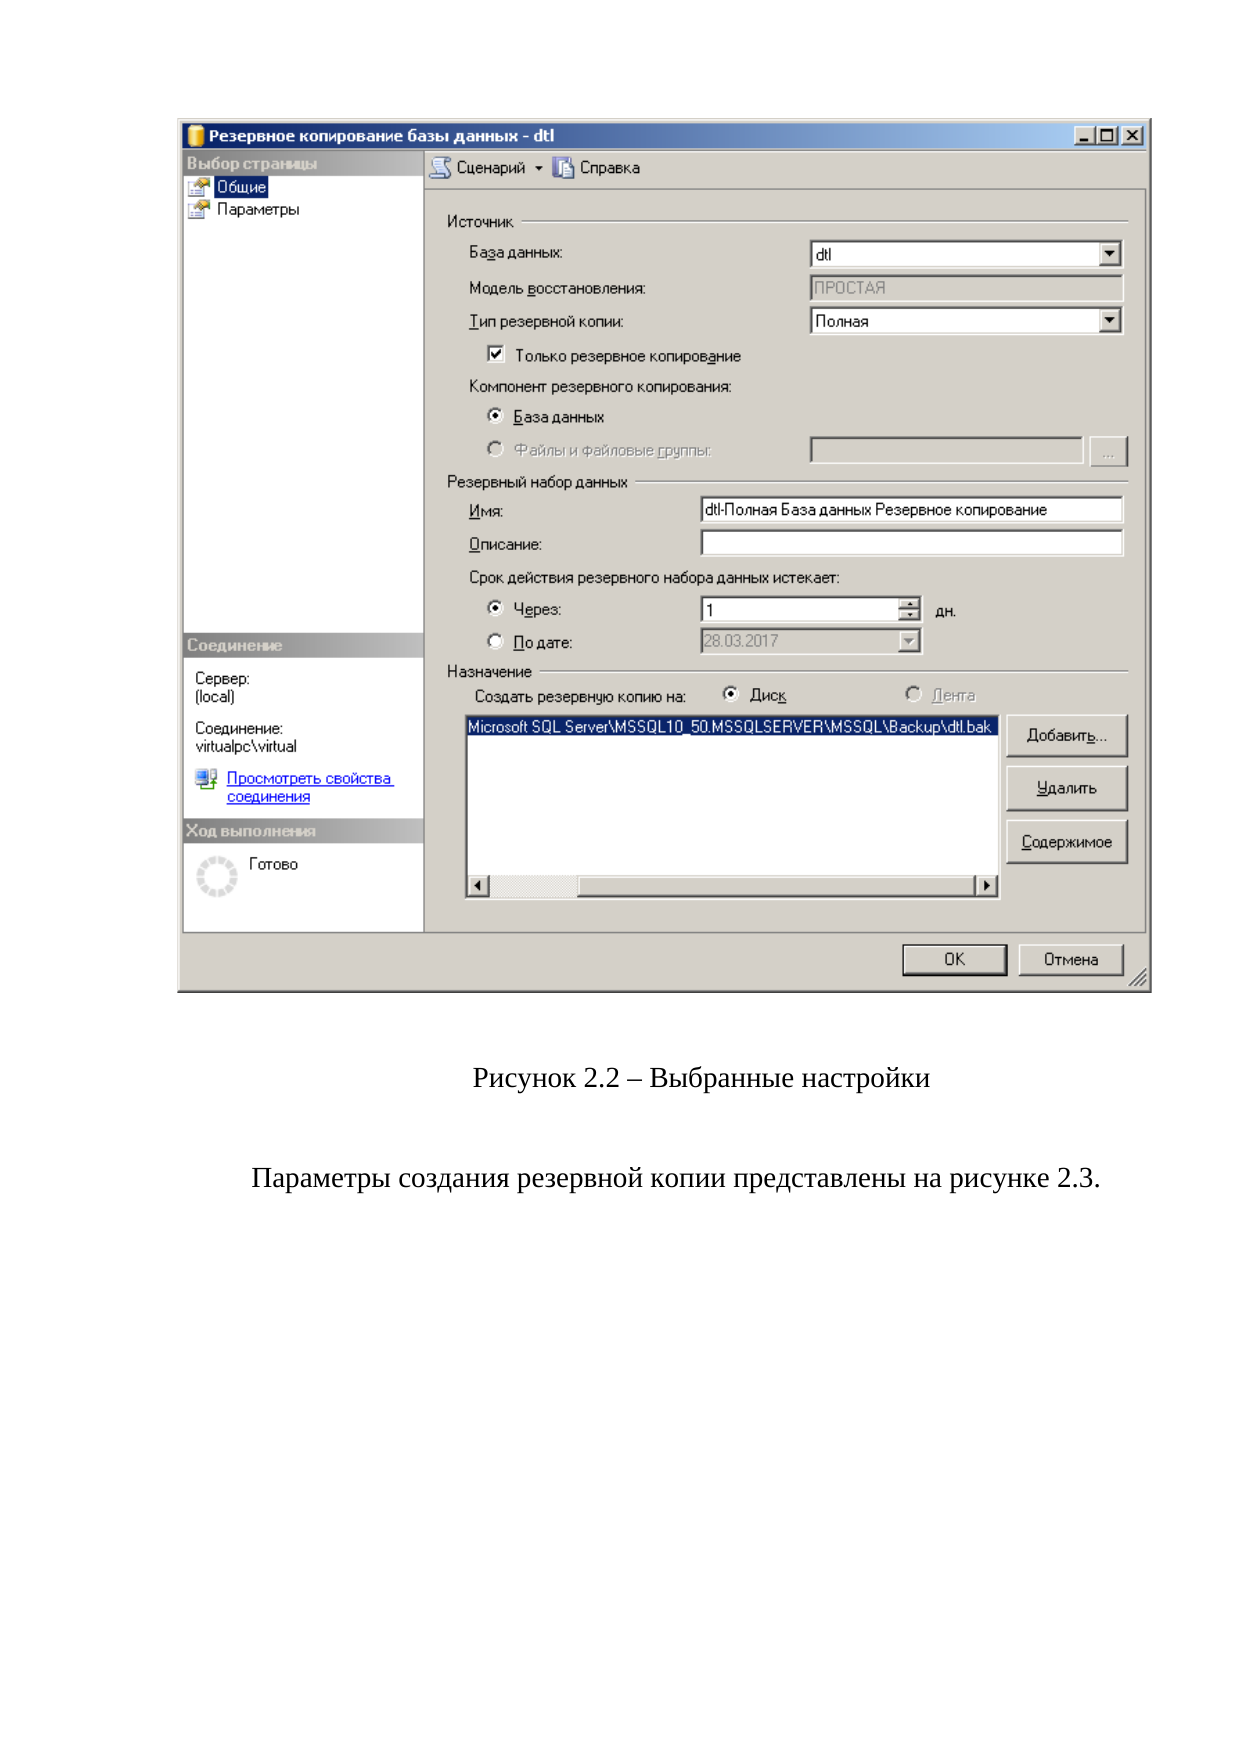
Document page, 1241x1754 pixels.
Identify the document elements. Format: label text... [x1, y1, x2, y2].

text Параметры создания резервной копии представлены на рисунке 2.3. [177, 1161, 1152, 1194]
picture [177, 118, 1152, 993]
text Рисунок 2.2 – Выбранные настройки [177, 1060, 1152, 1093]
